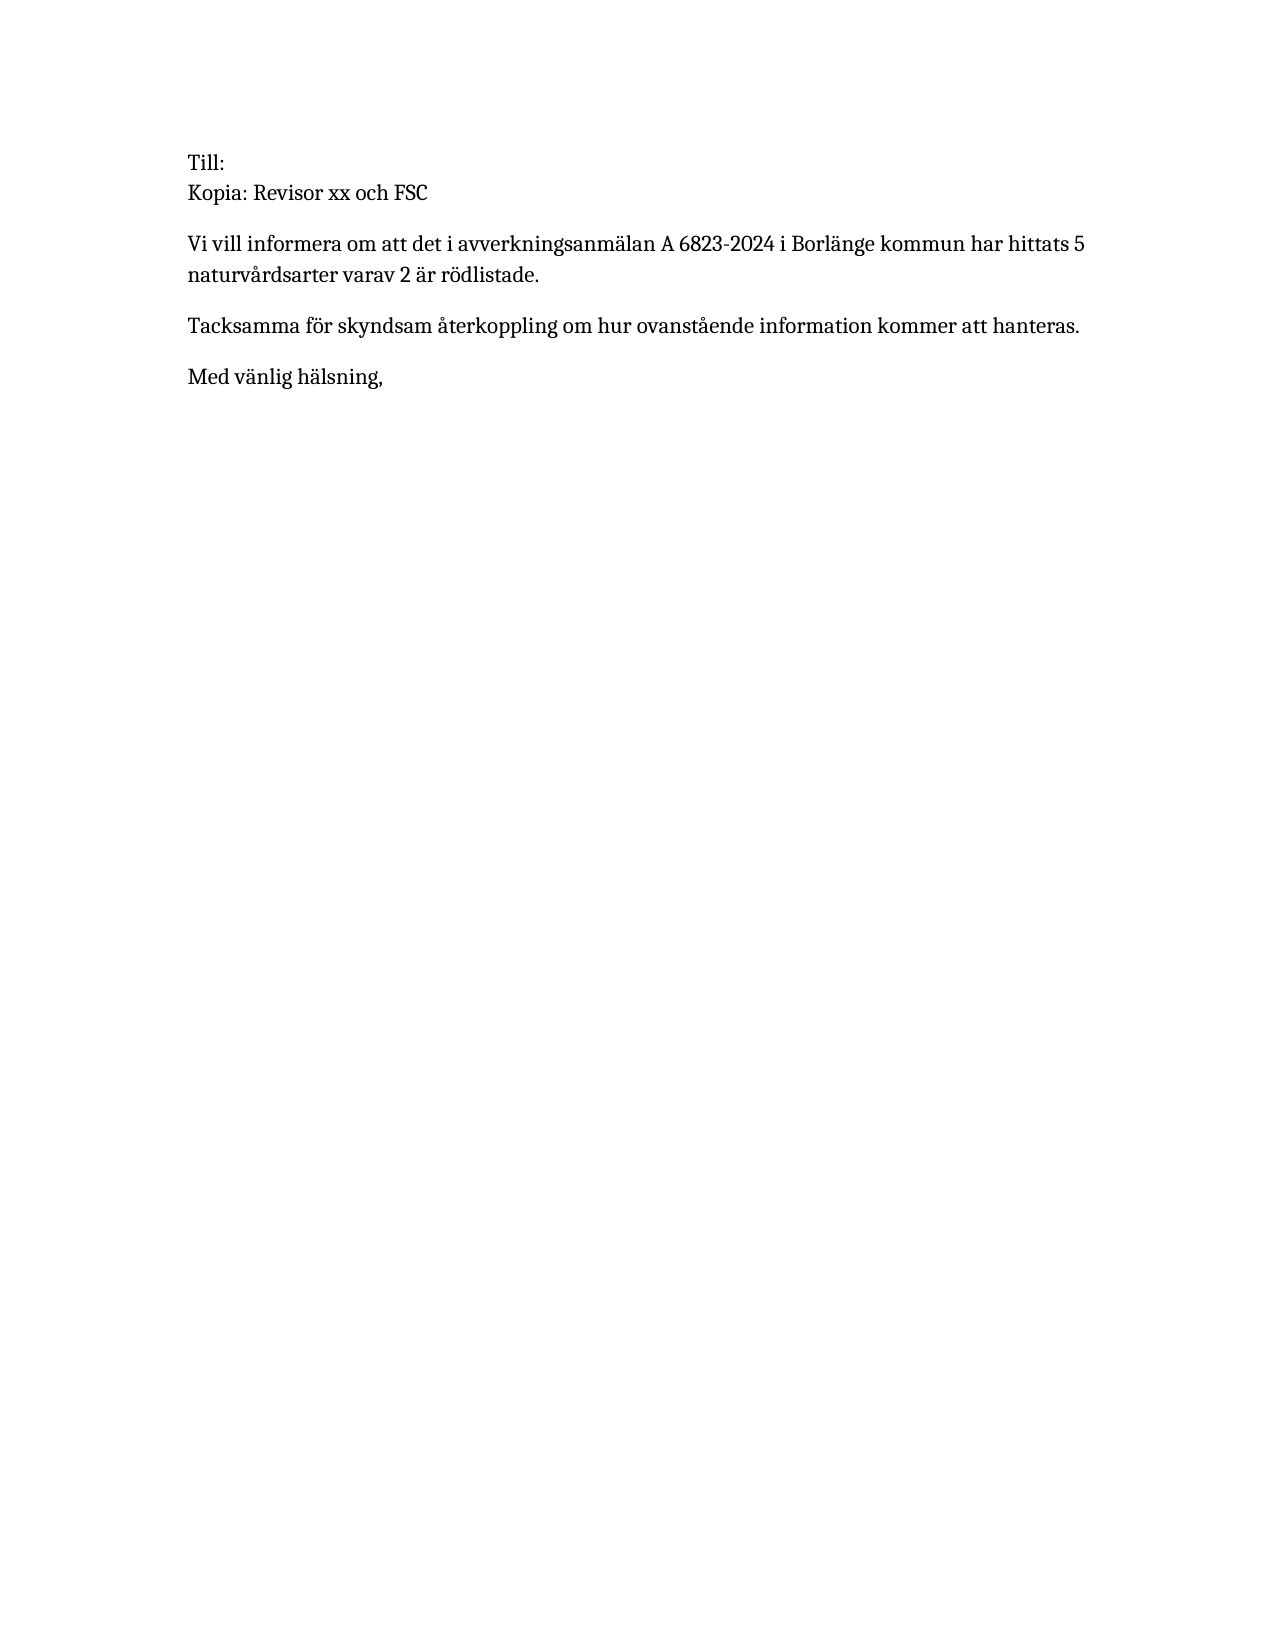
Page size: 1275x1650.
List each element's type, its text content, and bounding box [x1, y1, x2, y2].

text Med vänlig hälsning, [187, 363, 1087, 420]
text Vi vill informera om att det i avverkningsanmälan A 6823-2024 i Borlänge kommun har hittats 5 naturvårdsarter varav 2 är rödlistade. [187, 231, 1087, 288]
text Till: Kopia: Revisor xx och FSC [187, 150, 1087, 207]
text Tacksamma för skyndsam återkoppling om hur ovanstående information kommer att hanteras. [187, 312, 1087, 339]
